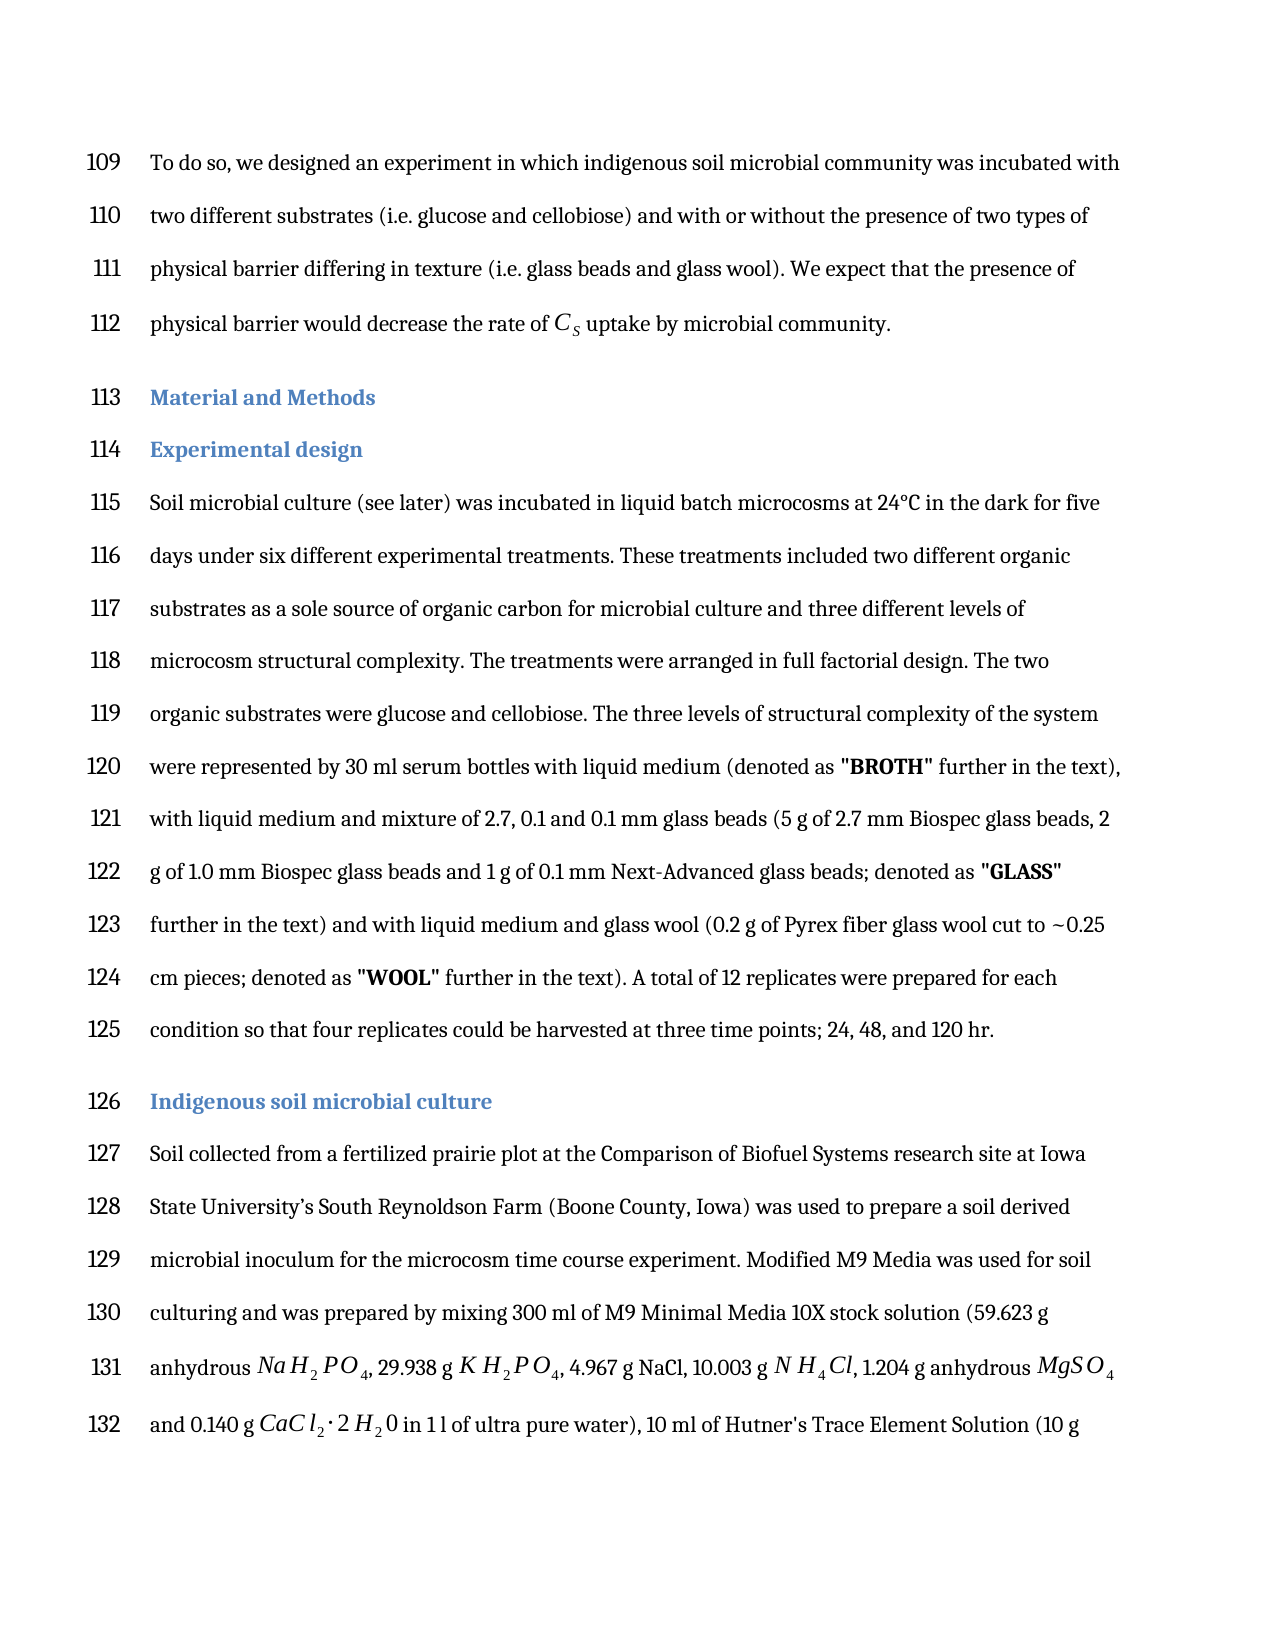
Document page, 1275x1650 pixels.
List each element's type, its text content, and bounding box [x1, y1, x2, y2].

subtitle Material and Methods [150, 384, 1125, 411]
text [150, 150, 1125, 339]
subtitle Experimental design [150, 437, 1125, 464]
subtitle Indigenous soil microbial culture [150, 1088, 1125, 1115]
text Soil microbial culture (see later) was incubated in liquid batch microcosms at 24°C in the dark for five days under six different experimental treatments. These treatments included two different organic substrates as a sole source of organic carbon for microbial culture and three different levels of microcosm structural complexity. The treatments were arranged in full factorial design. The two organic substrates were glucose and cellobiose. The three levels of structural complexity of the system were represented by 30 ml serum bottles with liquid medium (denoted as "BROTH" further in the text), with liquid medium and mixture of 2.7, 0.1 and 0.1 mm glass beads (5 g of 2.7 mm Biospec glass beads, 2 g of 1.0 mm Biospec glass beads and 1 g of 0.1 mm Next-Advanced glass beads; denoted as "GLASS" further in the text) and with liquid medium and glass wool (0.2 g of Pyrex fiber glass wool cut to ~0.25 cm pieces; denoted as "WOOL" further in the text). A total of 12 replicates were prepared for each condition so that four replicates could be harvested at three time points; 24, 48, and 120 hr. [150, 490, 1125, 1043]
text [150, 1141, 1125, 1441]
